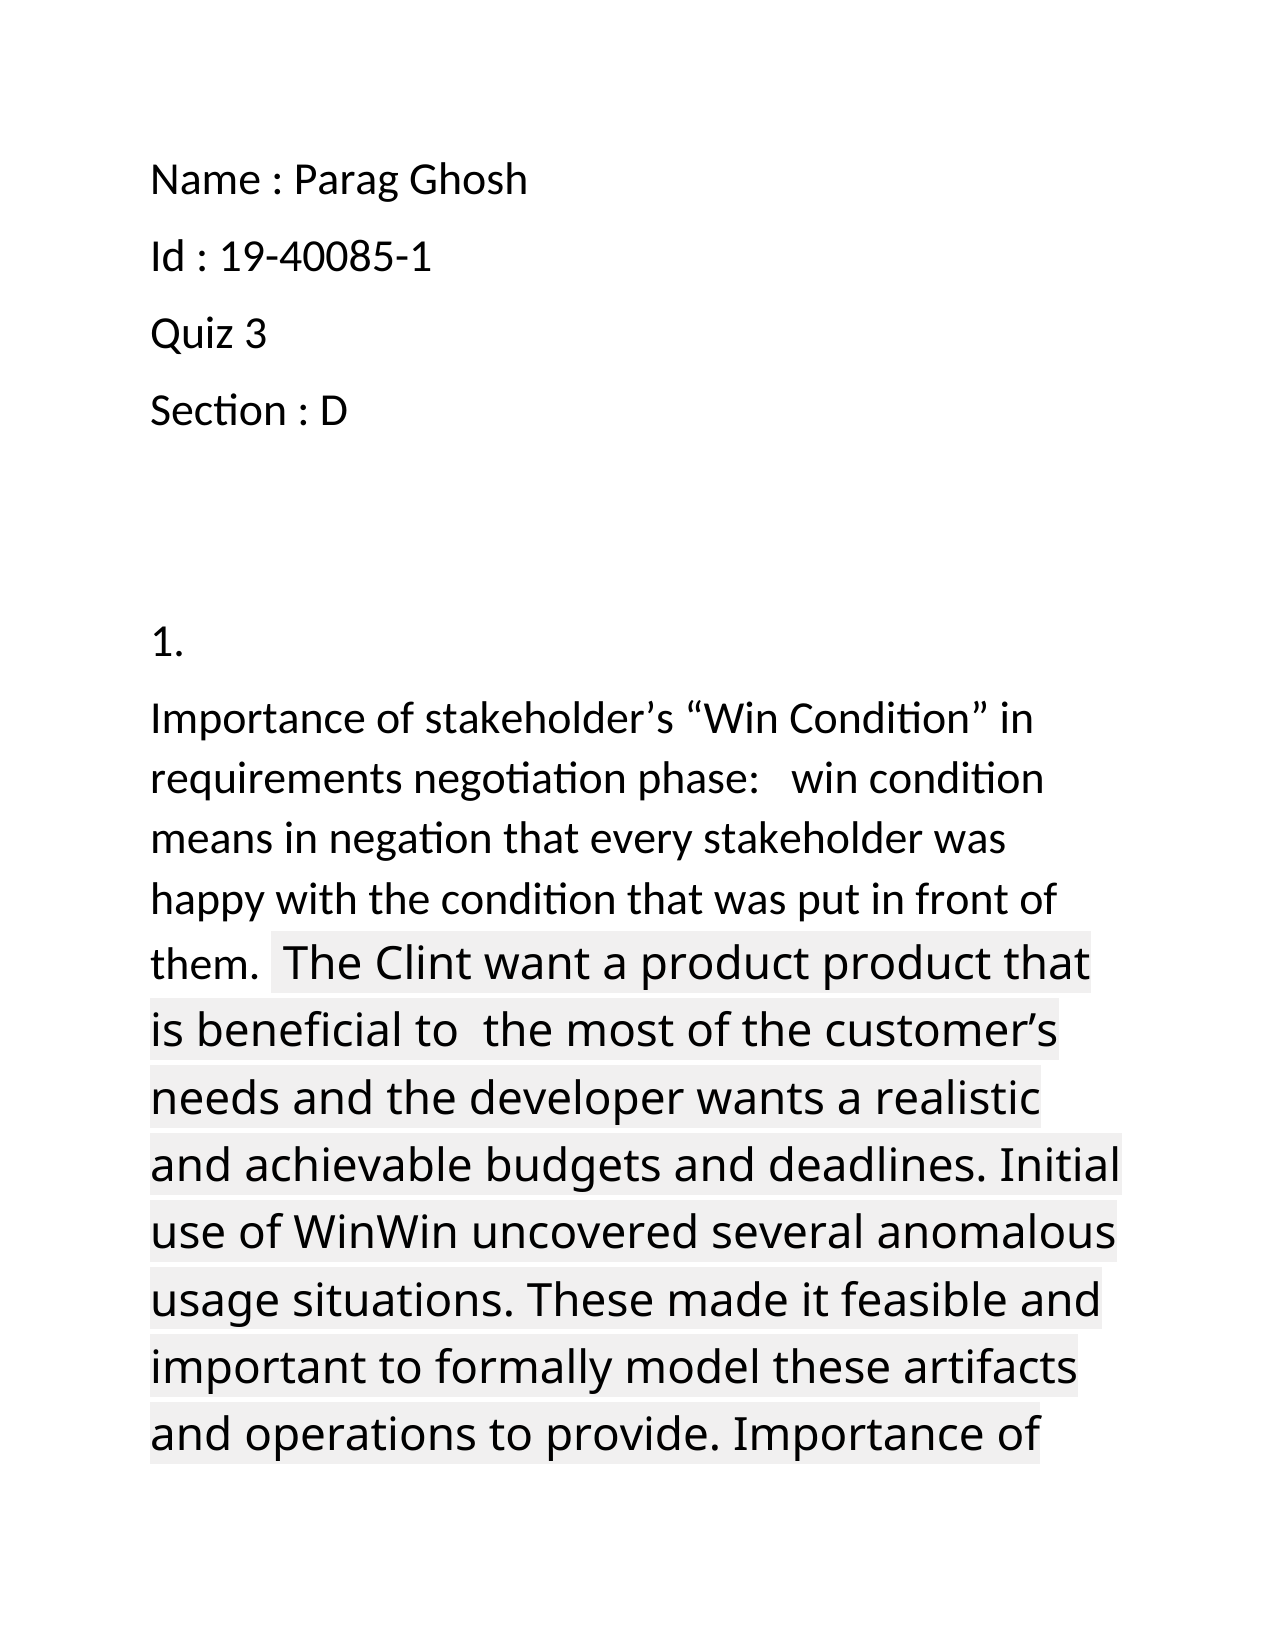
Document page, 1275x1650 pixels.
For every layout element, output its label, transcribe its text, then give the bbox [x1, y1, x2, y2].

text Name : Parag Ghosh [150, 150, 1125, 206]
text Section : D [150, 381, 1125, 437]
text Id : 19-40085-1 [150, 227, 1125, 283]
text 1. [150, 612, 1125, 668]
text Quiz 3 [150, 304, 1125, 360]
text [150, 689, 1125, 1464]
